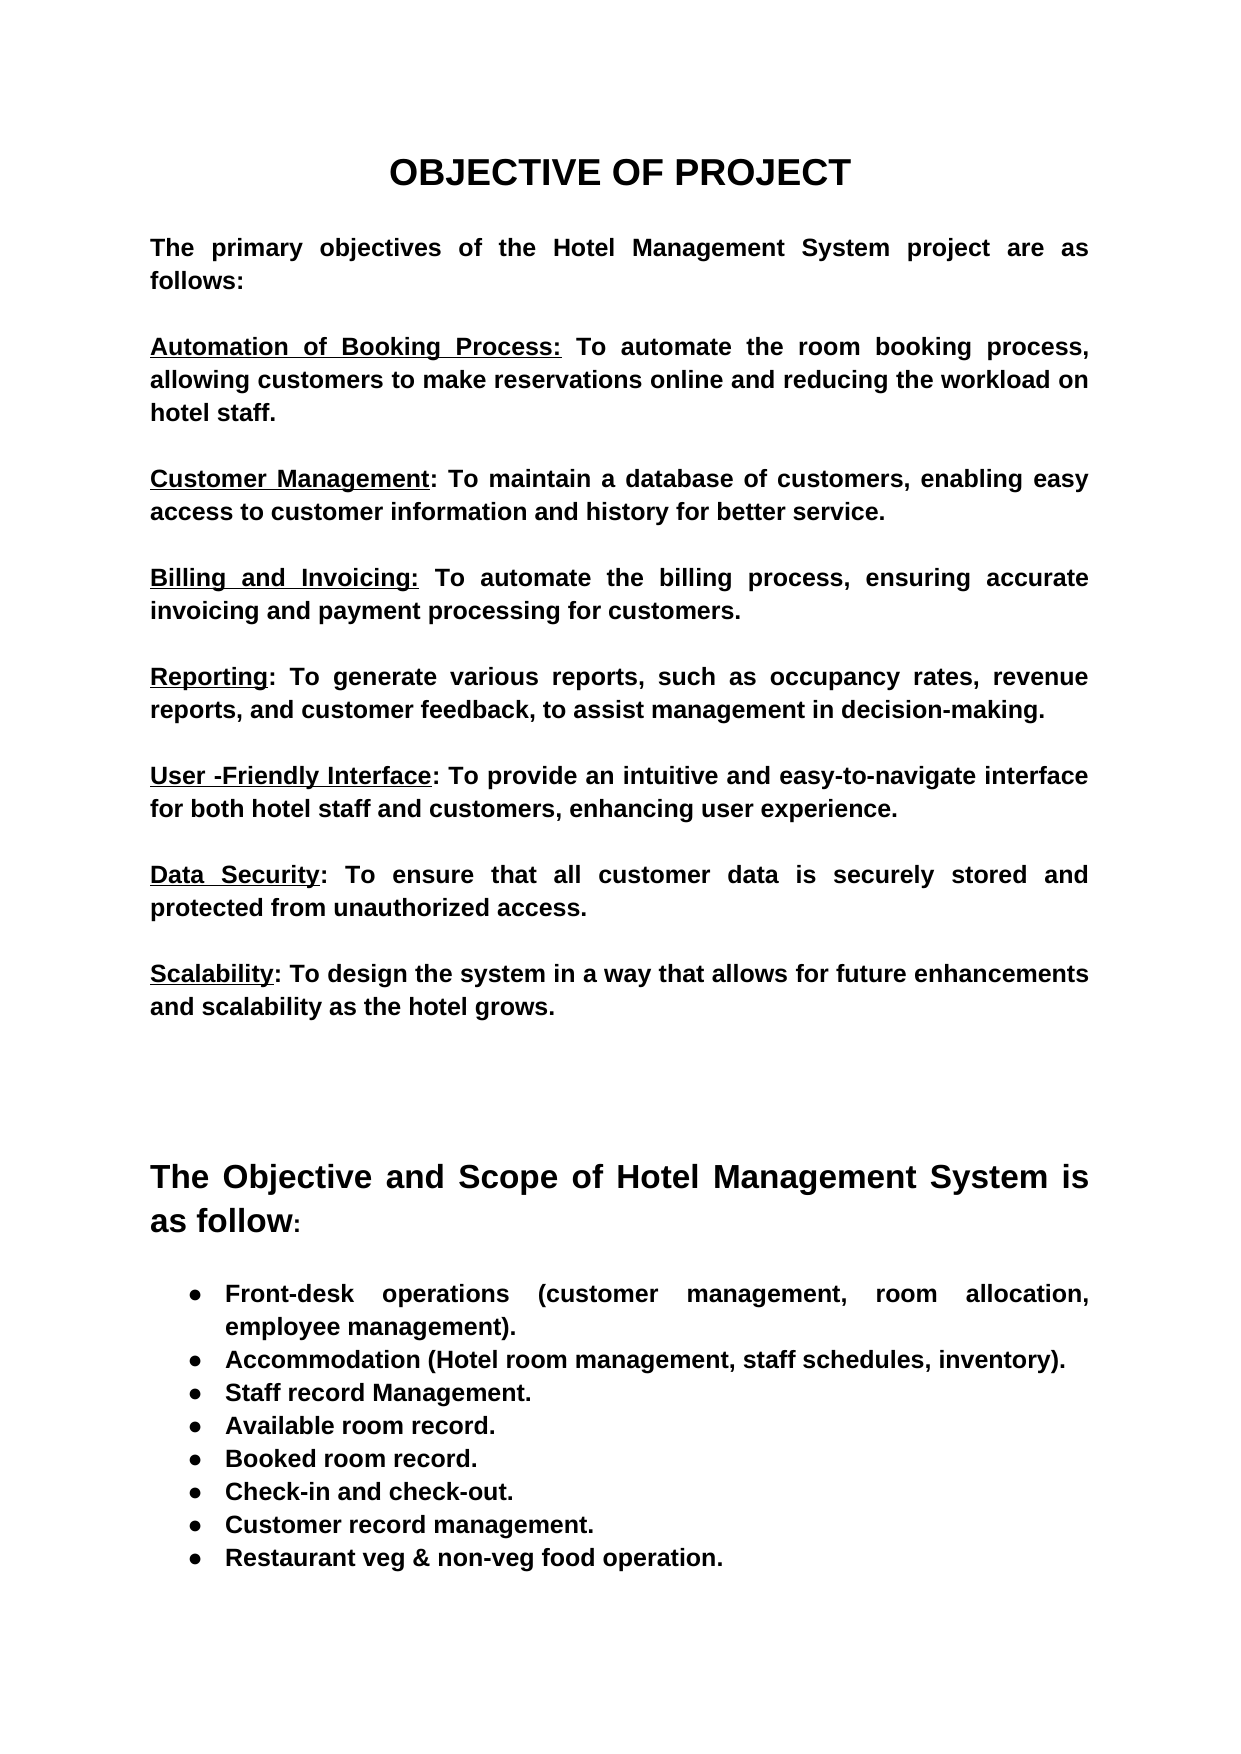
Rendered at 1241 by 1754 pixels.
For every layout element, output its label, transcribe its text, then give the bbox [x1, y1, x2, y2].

list Accommodation (Hotel room management, staff schedules, inventory). [187, 1344, 1090, 1373]
text The primary objectives of the Hotel Management System project are as follows: [150, 233, 1090, 294]
list Customer record management. [187, 1510, 1090, 1538]
text The Objective and Scope of Hotel Management System is as follow: [150, 1157, 1090, 1240]
list Front-desk operations (customer management, room allocation, employee management). [187, 1278, 1090, 1340]
text Customer Management: To maintain a database of customers, enabling easy access to customer information and history for better service. [150, 464, 1090, 526]
list Booked room record. [187, 1444, 1090, 1472]
text User -Friendly Interface: To provide an intuitive and easy-to-navigate interface for both hotel staff and customers, enhancing user experience. [150, 761, 1090, 823]
text OBJECTIVE OF PROJECT [150, 150, 1090, 193]
list Available room record. [187, 1411, 1090, 1439]
text Scalability: To design the system in a way that allows for future enhancements and scalability as the hotel grows. [150, 959, 1090, 1021]
list Check-in and check-out. [187, 1477, 1090, 1505]
text Reporting: To generate various reports, such as occupancy rates, revenue reports, and customer feedback, to assist management in decision-making. [150, 662, 1090, 724]
list Restaurant veg & non-veg food operation. [187, 1543, 1090, 1571]
list Staff record Management. [187, 1378, 1090, 1406]
text Data Security: To ensure that all customer data is securely stored and protected from unauthorized access. [150, 860, 1090, 922]
text Automation of Booking Process: To automate the room booking process, allowing customers to make reservations online and reducing the workload on hotel staff. [150, 332, 1090, 426]
text Billing and Invoicing: To automate the billing process, ensuring accurate invoicing and payment processing for customers. [150, 563, 1090, 624]
